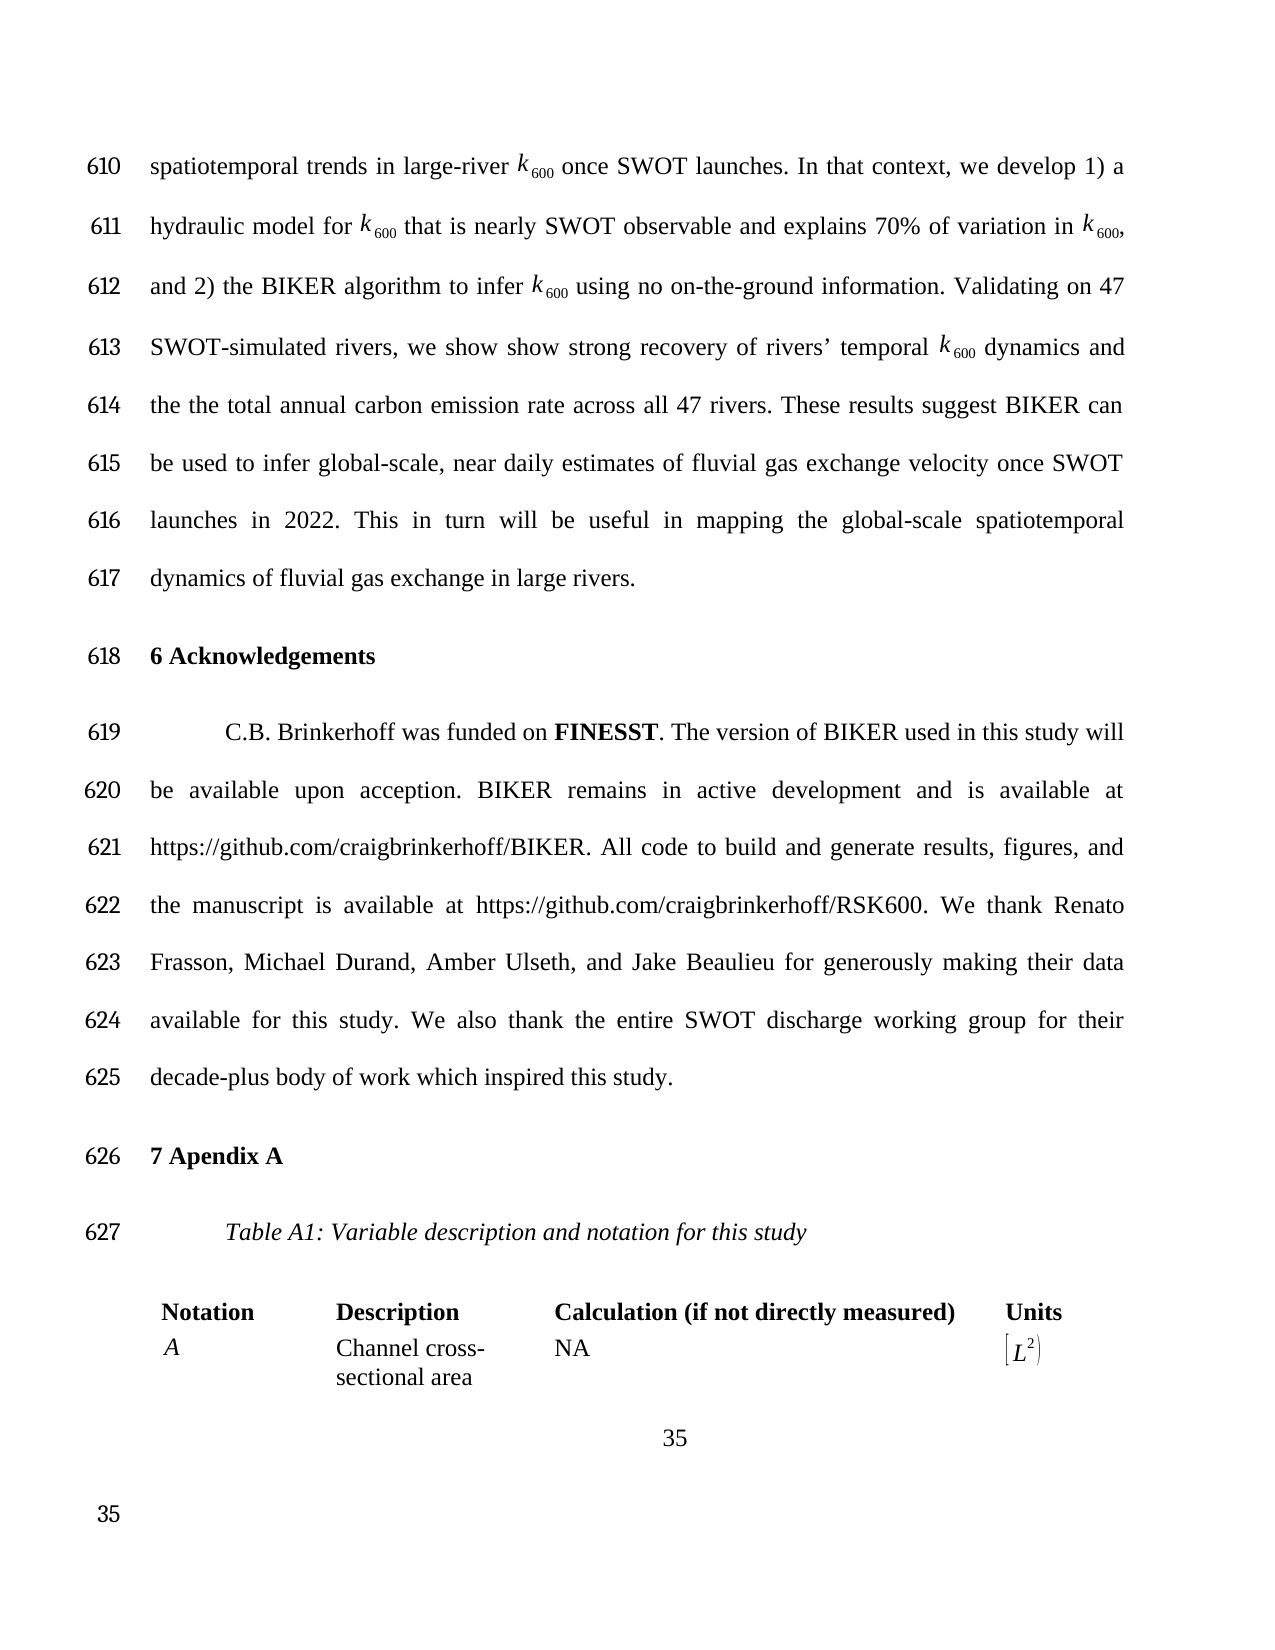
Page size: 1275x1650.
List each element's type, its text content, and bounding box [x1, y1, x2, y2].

text Table A1: Variable description and notation for this study [150, 1217, 1125, 1246]
table_header Calculation (if not directly measured) [543, 1293, 994, 1329]
subtitle 6 Acknowledgements [150, 641, 1125, 670]
table_header Notation [150, 1293, 324, 1329]
table_header Units [994, 1293, 1125, 1329]
subtitle 7 Apendix A [150, 1141, 1125, 1169]
table_cell NA [543, 1330, 994, 1394]
table_header Description [325, 1293, 543, 1329]
text C.B. Brinkerhoff was funded on FINESST. The version of BIKER used in this study will be available upon acception. BIKER remains in active development and is available at https://github.com/craigbrinkerhoff/BIKER. All code to build and generate results, figures, and the manuscript is available at https://github.com/craigbrinkerhoff/RSK600. We thank Renato Frasson, Michael Durand, Amber Ulseth, and Jake Beaulieu for generously making their data available for this study. We also thank the entire SWOT discharge working group for their decade-plus body of work which inspired this study. [150, 717, 1125, 1091]
table_cell Channel cross-sectional area [325, 1330, 543, 1394]
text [150, 150, 1125, 592]
table_cell [994, 1330, 1125, 1394]
table_cell [150, 1330, 324, 1394]
